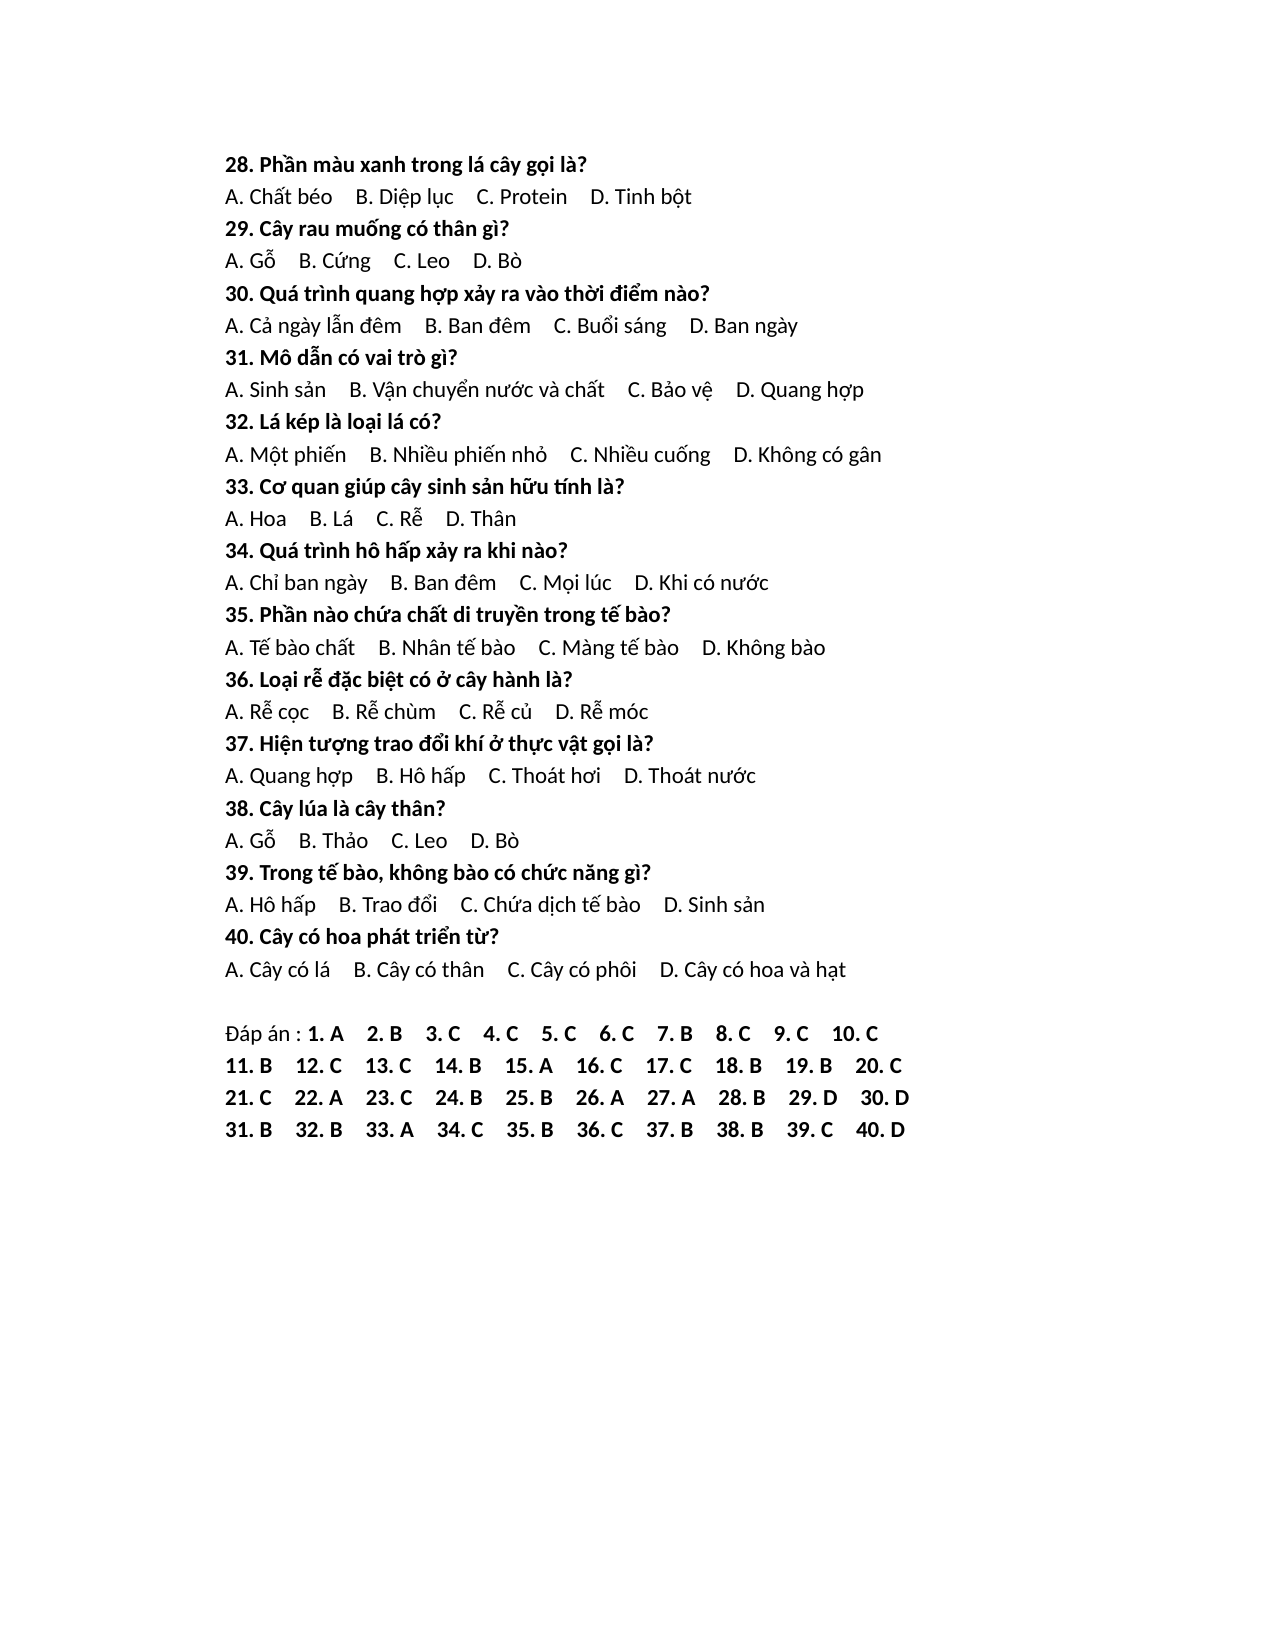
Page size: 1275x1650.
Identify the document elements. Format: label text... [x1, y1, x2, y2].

list 32. Lá kép là loại lá có? A. Một phiến B. Nhiều phiến nhỏ C. Nhiều cuống D. Không có gân [225, 407, 1125, 468]
list 38. Cây lúa là cây thân? A. Gỗ B. Thảo C. Leo D. Bò [225, 794, 1125, 854]
list 40. Cây có hoa phát triển từ? A. Cây có lá B. Cây có thân C. Cây có phôi D. Cây có hoa và hạt [225, 922, 1125, 983]
list Đáp án : 1. A 2. B 3. C 4. C 5. C 6. C 7. B 8. C 9. C 10. C 11. B 12. C 13. C 14. B 15. A 16. C 17. C 18. B 19. B 20. C 21. C 22. A 23. C 24. B 25. B 26. A 27. A 28. B 29. D 30. D 31. B 32. B 33. A 34. C 35. B 36. C 37. B 38. B 39. C 40. D [225, 1019, 1125, 1144]
list 37. Hiện tượng trao đổi khí ở thực vật gọi là? A. Quang hợp B. Hô hấp C. Thoát hơi D. Thoát nước [225, 729, 1125, 789]
list 39. Trong tế bào, không bào có chức năng gì? A. Hô hấp B. Trao đổi C. Chứa dịch tế bào D. Sinh sản [225, 858, 1125, 918]
list 36. Loại rễ đặc biệt có ở cây hành là? A. Rễ cọc B. Rễ chùm C. Rễ củ D. Rễ móc [225, 665, 1125, 725]
list 28. Phần màu xanh trong lá cây gọi là? A. Chất béo B. Diệp lục C. Protein D. Tinh bột [225, 150, 1125, 210]
list 34. Quá trình hô hấp xảy ra khi nào? A. Chỉ ban ngày B. Ban đêm C. Mọi lúc D. Khi có nước [225, 536, 1125, 596]
list 30. Quá trình quang hợp xảy ra vào thời điểm nào? A. Cả ngày lẫn đêm B. Ban đêm C. Buổi sáng D. Ban ngày [225, 279, 1125, 339]
list 31. Mô dẫn có vai trò gì? A. Sinh sản B. Vận chuyển nước và chất C. Bảo vệ D. Quang hợp [225, 343, 1125, 403]
list 29. Cây rau muống có thân gì? A. Gỗ B. Cứng C. Leo D. Bò [225, 214, 1125, 274]
list 35. Phần nào chứa chất di truyền trong tế bào? A. Tế bào chất B. Nhân tế bào C. Màng tế bào D. Không bào [225, 601, 1125, 661]
list 33. Cơ quan giúp cây sinh sản hữu tính là? A. Hoa B. Lá C. Rễ D. Thân [225, 472, 1125, 532]
